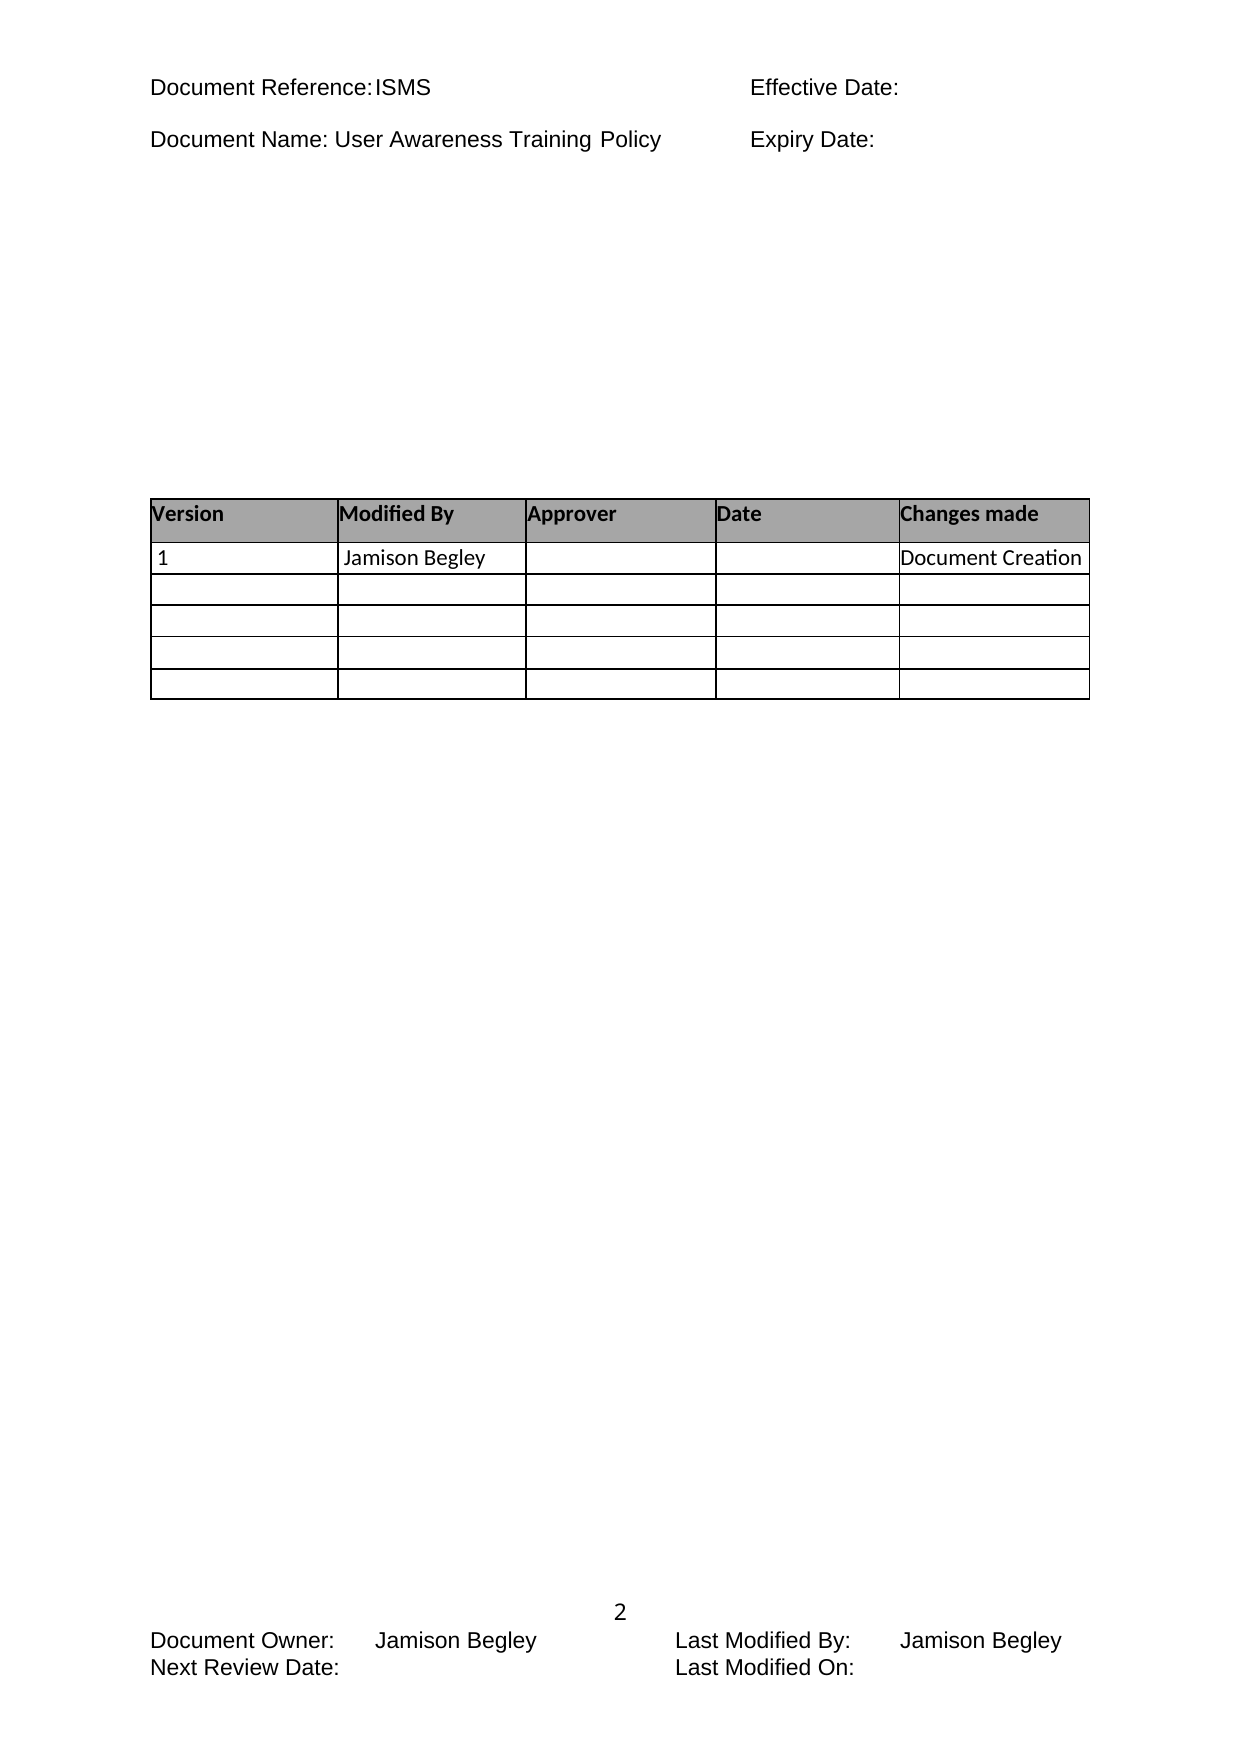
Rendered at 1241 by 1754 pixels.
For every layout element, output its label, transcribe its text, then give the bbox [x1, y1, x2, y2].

table_cell [900, 637, 1089, 668]
table_cell [717, 670, 899, 698]
table_cell [527, 670, 715, 698]
table_cell [900, 670, 1089, 698]
table_cell [717, 575, 899, 604]
table_cell Document Creation [900, 543, 1089, 573]
table_cell [527, 606, 715, 636]
table_cell [717, 606, 899, 636]
table_header Approver [527, 500, 715, 542]
table_cell [900, 575, 1089, 604]
table_cell [152, 575, 337, 604]
table_cell [152, 637, 337, 668]
table_cell [900, 606, 1089, 636]
table_header Version [152, 500, 337, 542]
table_cell [717, 543, 899, 573]
table_header Modified By [339, 500, 525, 542]
table_cell [339, 637, 525, 668]
table_cell [339, 575, 525, 604]
table_cell Jamison Begley [339, 543, 525, 573]
table_cell [152, 606, 337, 636]
table_header Changes made [900, 500, 1089, 542]
table_cell 1 [152, 543, 337, 573]
table_cell [339, 606, 525, 636]
table_cell [339, 670, 525, 698]
table_cell [152, 670, 337, 698]
table_header Date [717, 500, 899, 542]
table_cell [717, 637, 899, 668]
table_cell [527, 637, 715, 668]
table_cell [527, 543, 715, 573]
table_cell [527, 575, 715, 604]
